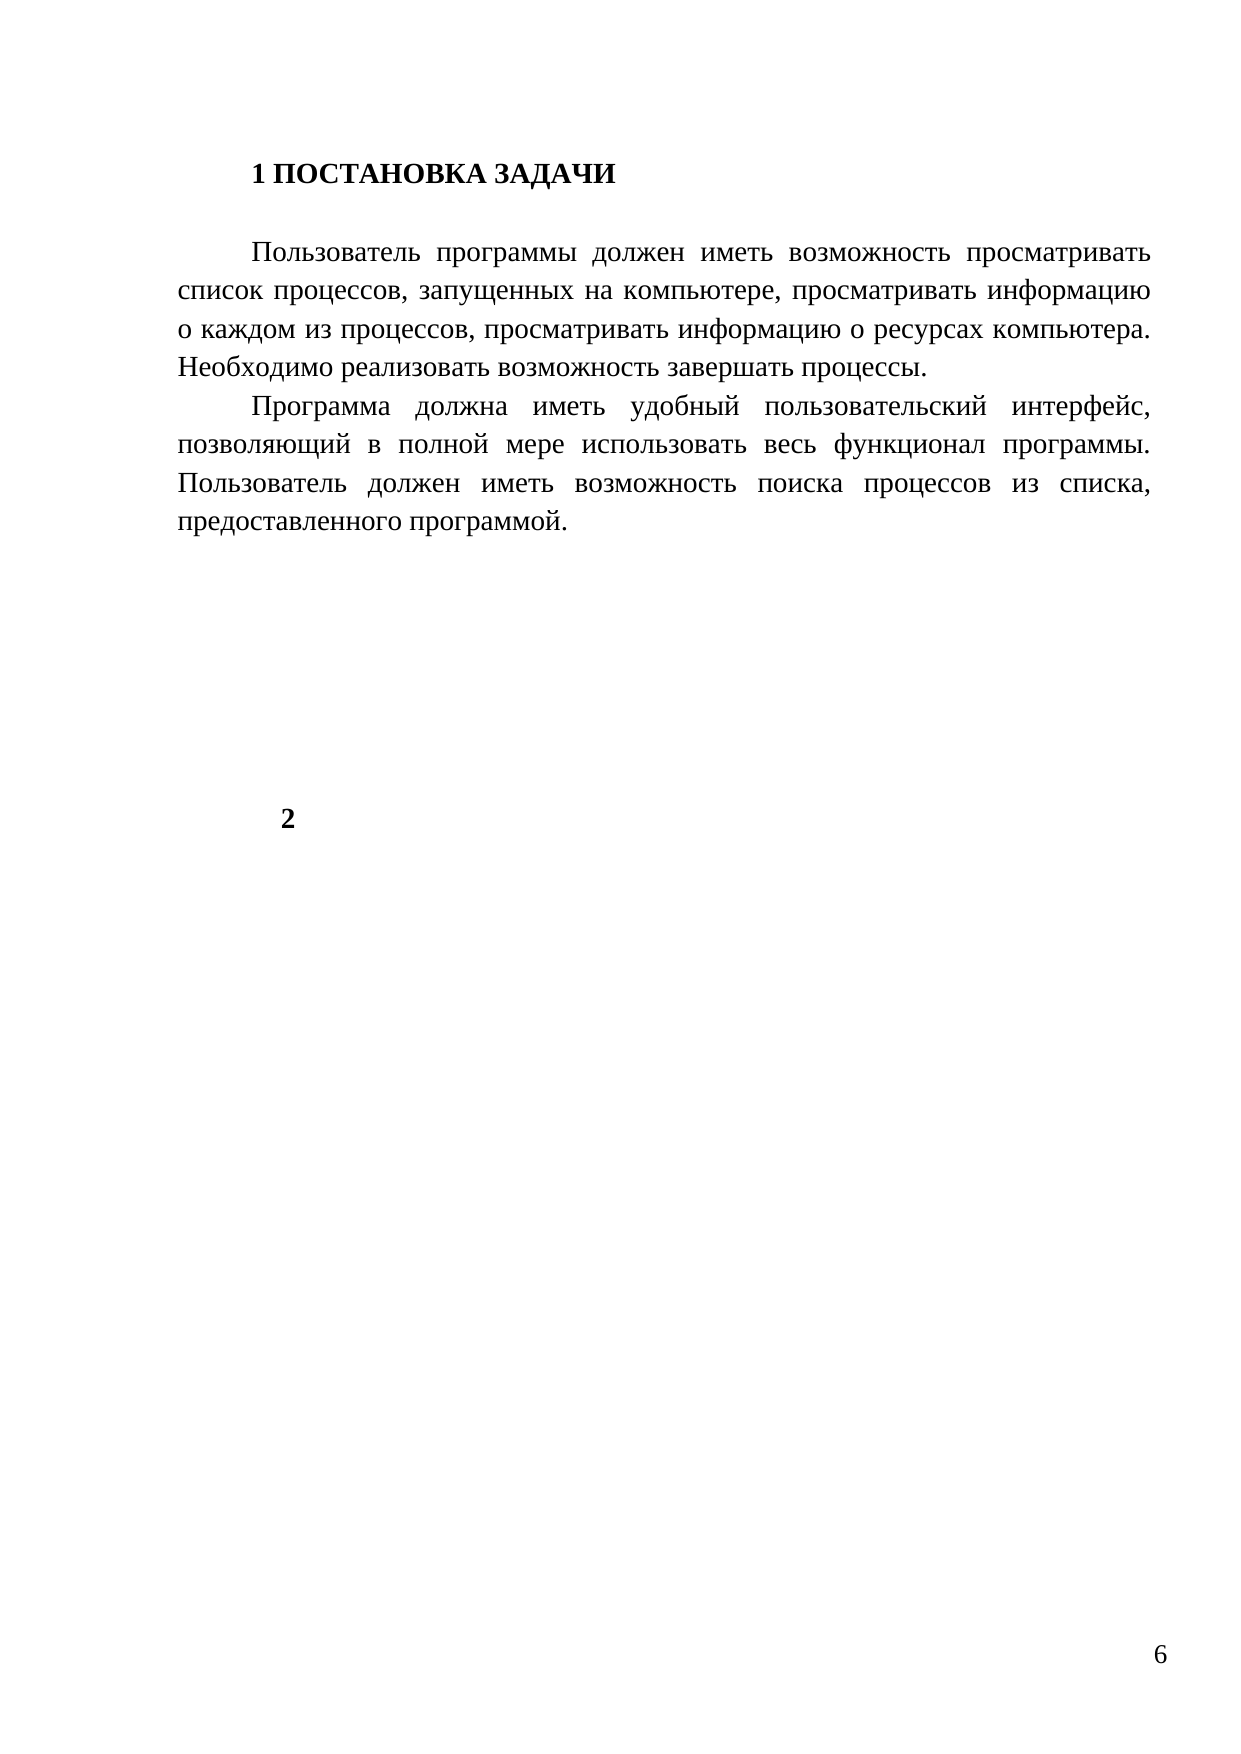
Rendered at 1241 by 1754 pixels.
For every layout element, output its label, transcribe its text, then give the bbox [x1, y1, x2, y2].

text Программа должна иметь удобный пользовательский интерфейс, позволяющий в полной мере использовать весь функционал программы. Пользователь должен иметь возможность поиска процессов из списка, предоставленного программой. [177, 498, 1152, 537]
text Пользователь программы должен иметь возможность просматривать список процессов, запущенных на компьютере, просматривать информацию о каждом из процессов, просматривать информацию о ресурсах компьютера. Необходимо реализовать возможность завершать процессы. [177, 234, 1152, 272]
text 1 ПОСТАНОВКА ЗАДАЧИ [251, 157, 1152, 190]
text Пользователь программы должен иметь возможность просматривать список процессов, запущенных на компьютере, просматривать информацию о каждом из процессов, просматривать информацию о ресурсах компьютера. Необходимо реализовать возможность завершать процессы. [177, 344, 1152, 383]
text Программа должна иметь удобный пользовательский интерфейс, позволяющий в полной мере использовать весь функционал программы. Пользователь должен иметь возможность поиска процессов из списка, предоставленного программой. [177, 388, 1152, 426]
